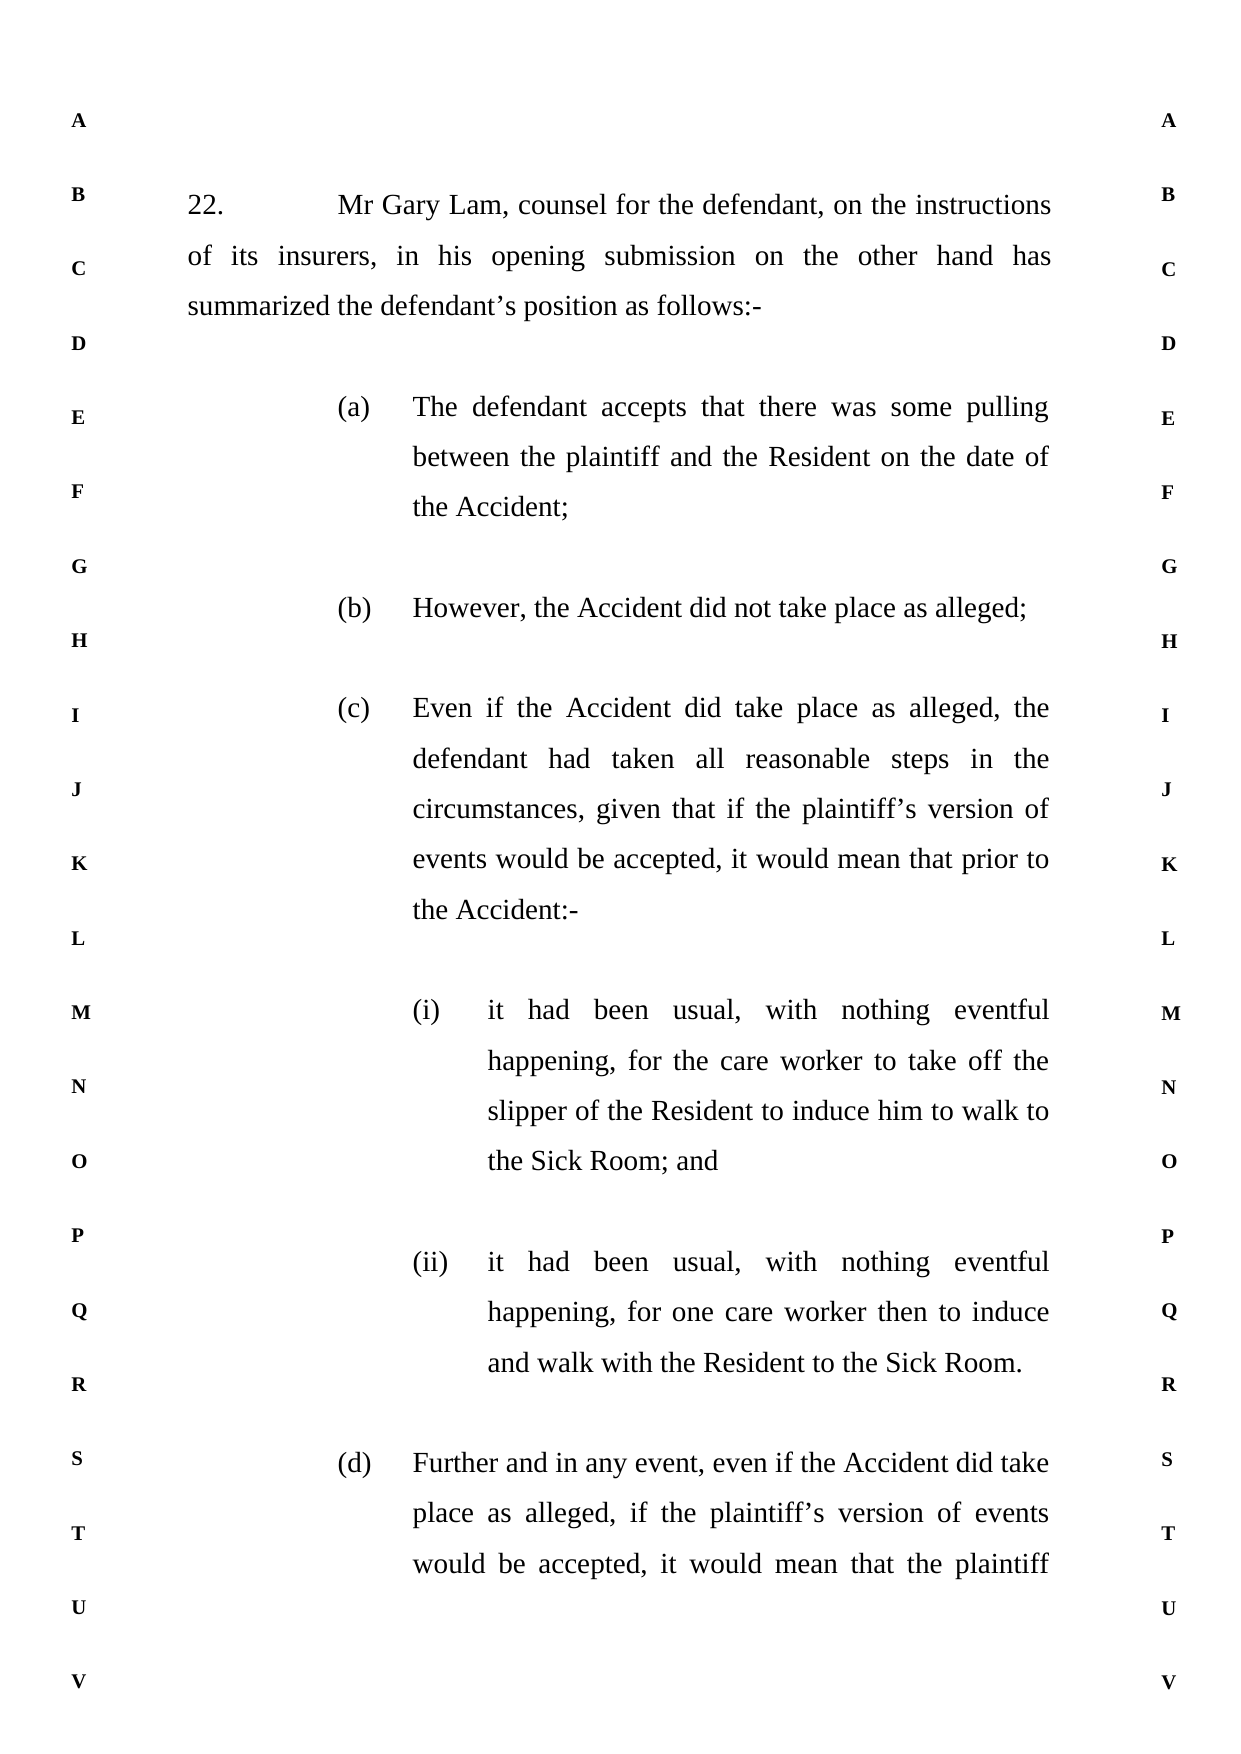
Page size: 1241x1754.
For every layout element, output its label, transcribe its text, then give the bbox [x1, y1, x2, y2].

list The defendant accepts that there was some pulling between the plaintiff and the Resident on the date of the Accident; [337, 389, 1050, 523]
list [337, 1445, 1050, 1579]
list Even if the Accident did take place as alleged, the defendant had taken all reasonable steps in the circumstances, given that if the plaintiff’s version of events would be accepted, it would mean that prior to the Accident:- [337, 691, 1050, 925]
list it had been usual, with nothing eventful happening, for one care worker then to induce and walk with the Resident to the Sick Room. [412, 1244, 1050, 1378]
list However, the Accident did not take place as alleged; [337, 590, 1050, 623]
list it had been usual, with nothing eventful happening, for the care worker to take off the slipper of the Resident to induce him to walk to the Sick Room; and [412, 992, 1050, 1177]
list Mr Gary Lam, counsel for the defendant, on the instructions of its insurers, in his opening submission on the other hand has summarized the defendant’s position as follows:- [187, 187, 1053, 322]
